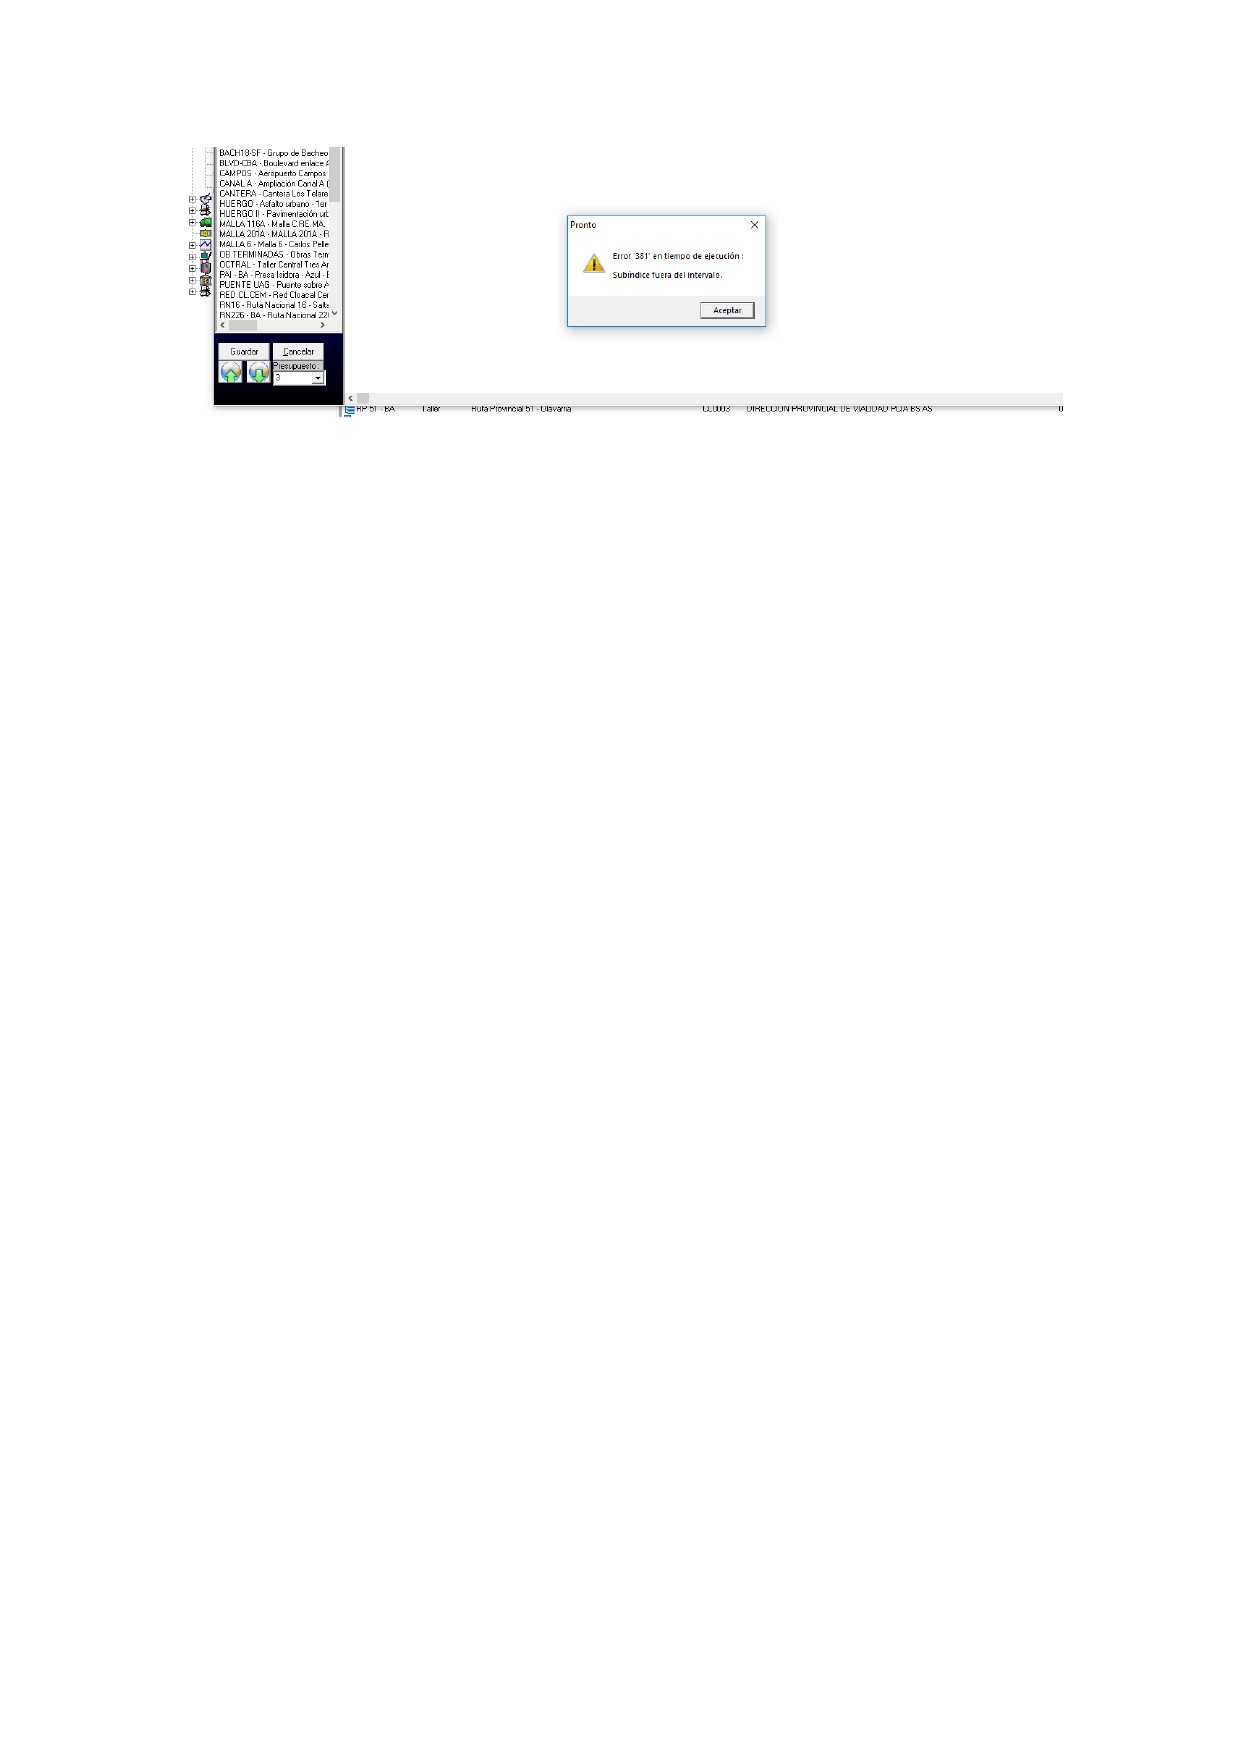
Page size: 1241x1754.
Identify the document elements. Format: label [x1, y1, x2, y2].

picture [177, 147, 1063, 417]
